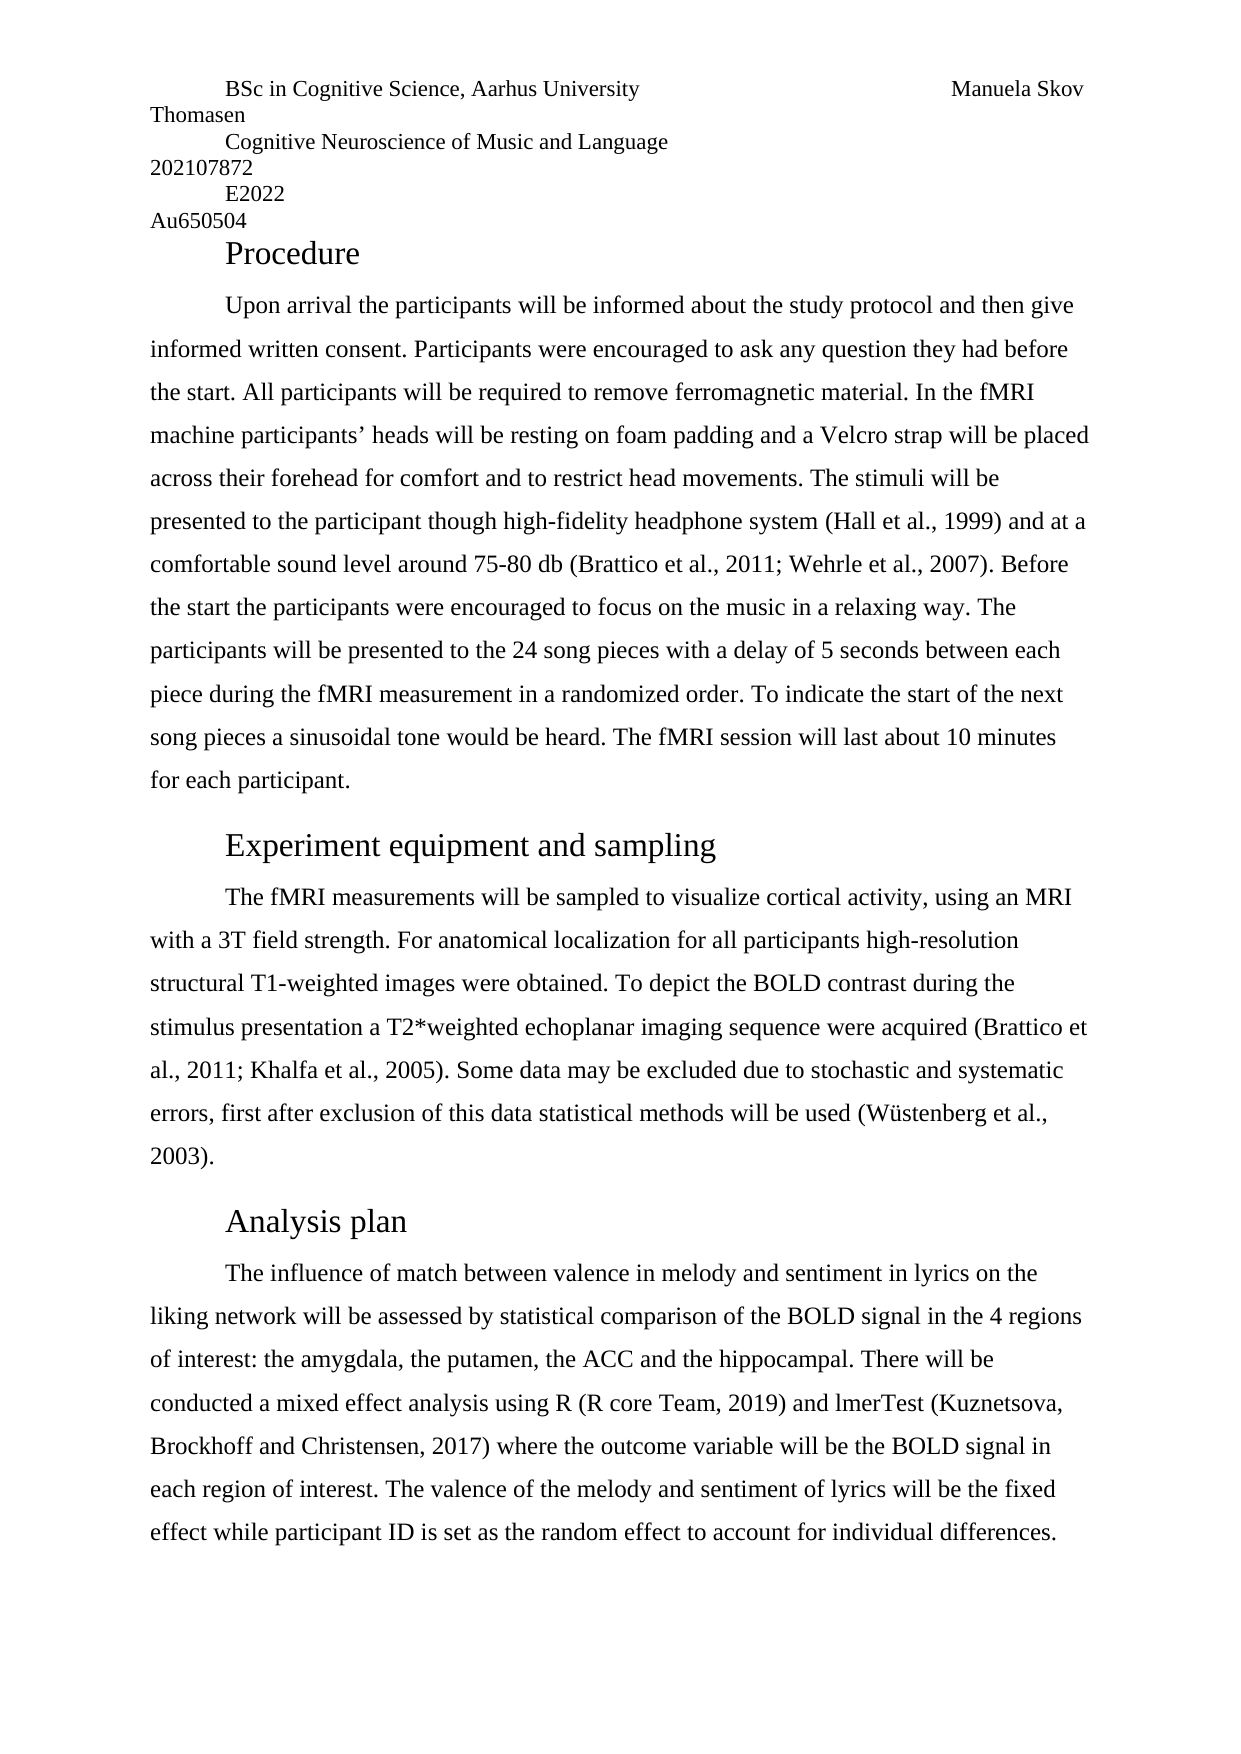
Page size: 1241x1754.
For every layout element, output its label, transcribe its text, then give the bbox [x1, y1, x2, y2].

subtitle Experiment equipment and sampling [150, 825, 1090, 863]
text The fMRI measurements will be sampled to visualize cortical activity, using an MRI with a 3T field strength. For anatomical localization for all participants high-resolution structural T1-weighted images were obtained. To depict the BOLD contrast during the stimulus presentation a T2*weighted echoplanar imaging sequence were acquired (Brattico et al., 2011; Khalfa et al., 2005). Some data may be excluded due to stochastic and systematic errors, first after exclusion of this data statistical methods will be used (Wüstenberg et al., 2003). [150, 882, 1090, 1170]
subtitle Analysis plan [150, 1201, 1090, 1239]
subtitle Procedure [150, 233, 1090, 271]
text Upon arrival the participants will be informed about the study protocol and then give informed written consent. Participants were encouraged to ask any question they had before the start. All participants will be required to remove ferromagnetic material. In the fMRI machine participants’ heads will be resting on foam padding and a Velcro strap will be placed across their forehead for comfort and to restrict head movements. The stimuli will be presented to the participant though high-fidelity headphone system (Hall et al., 1999) and at a comfortable sound level around 75-80 db (Brattico et al., 2011; Wehrle et al., 2007). Before the start the participants were encouraged to focus on the music in a relaxing way. The participants will be presented to the 24 song pieces with a delay of 5 seconds between each piece during the fMRI measurement in a randomized order. To indicate the start of the next song pieces a sinusoidal tone would be heard. The fMRI session will last about 10 minutes for each participant. [150, 291, 1090, 794]
